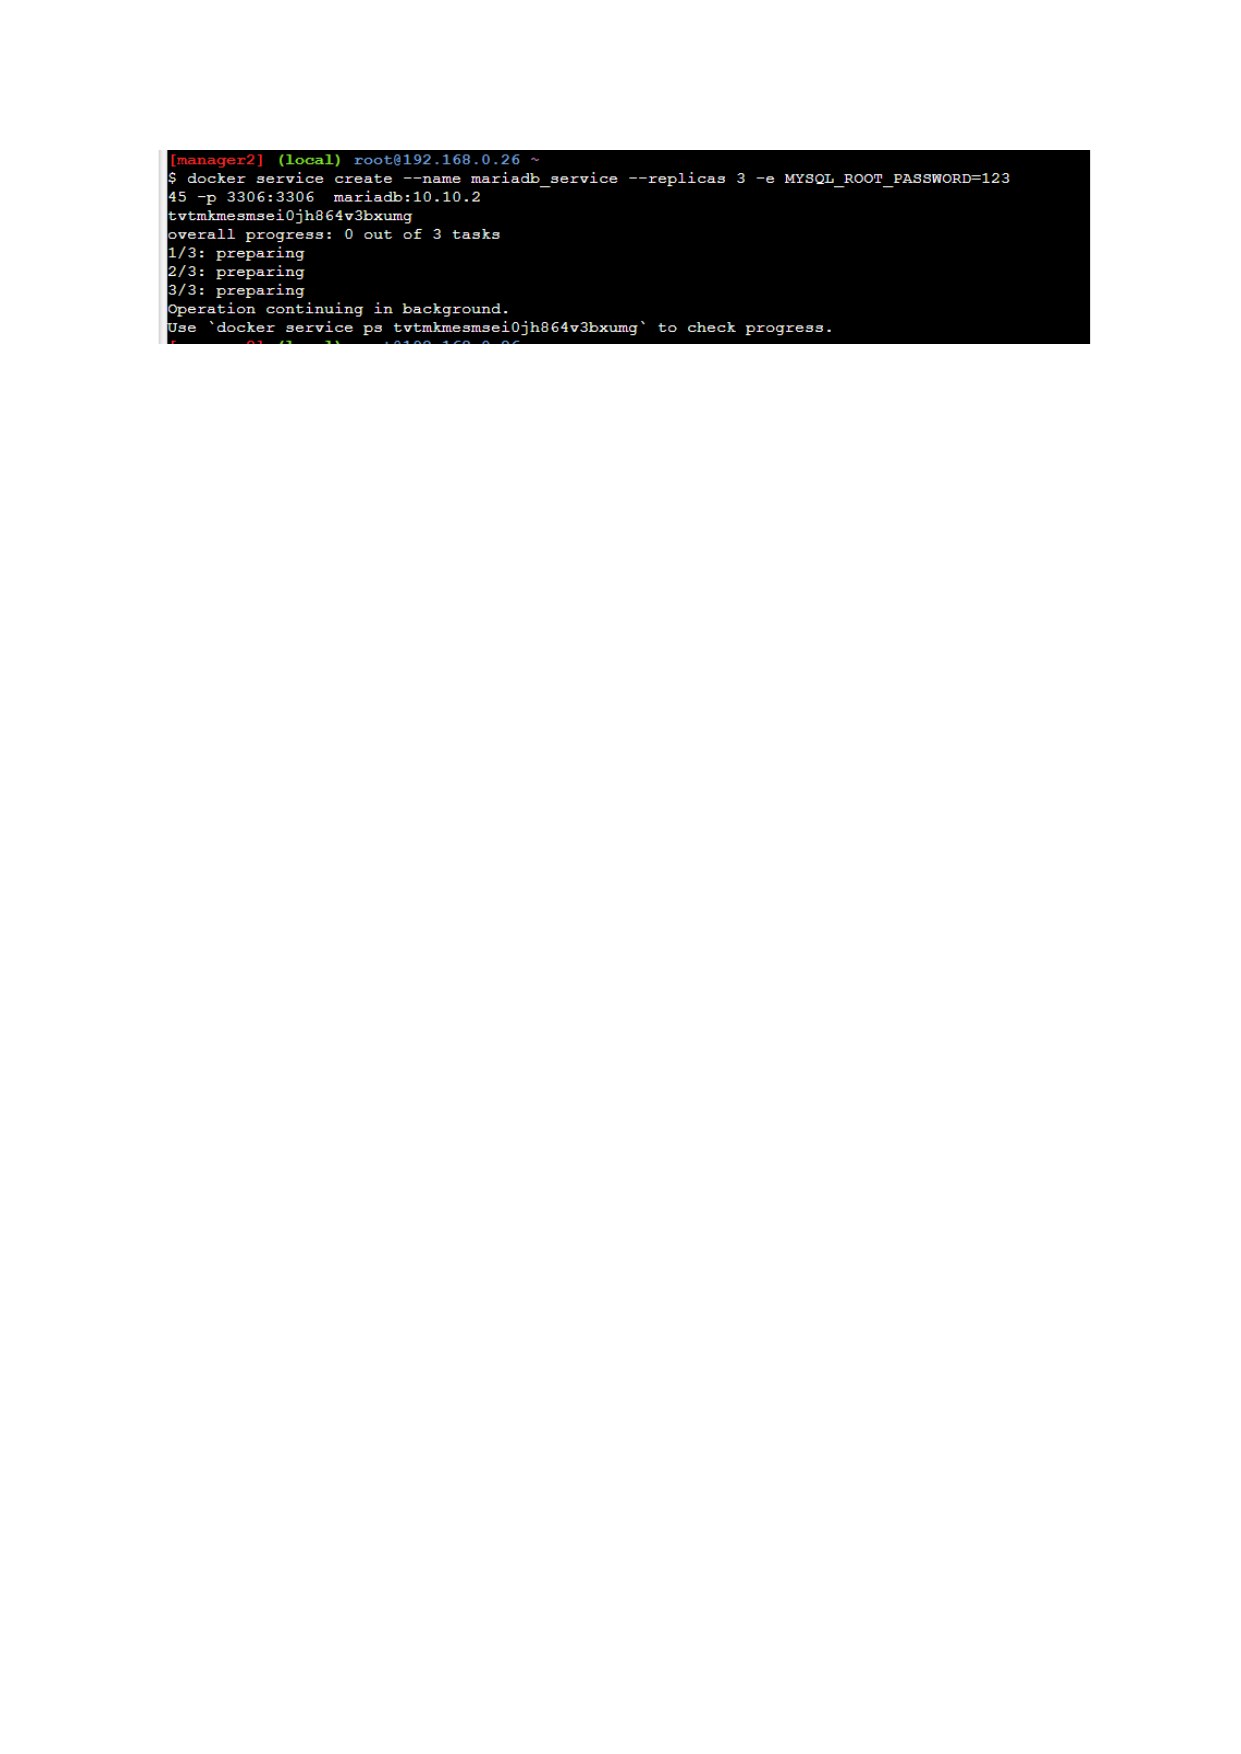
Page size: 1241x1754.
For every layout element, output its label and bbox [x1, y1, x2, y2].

picture [150, 150, 1091, 344]
